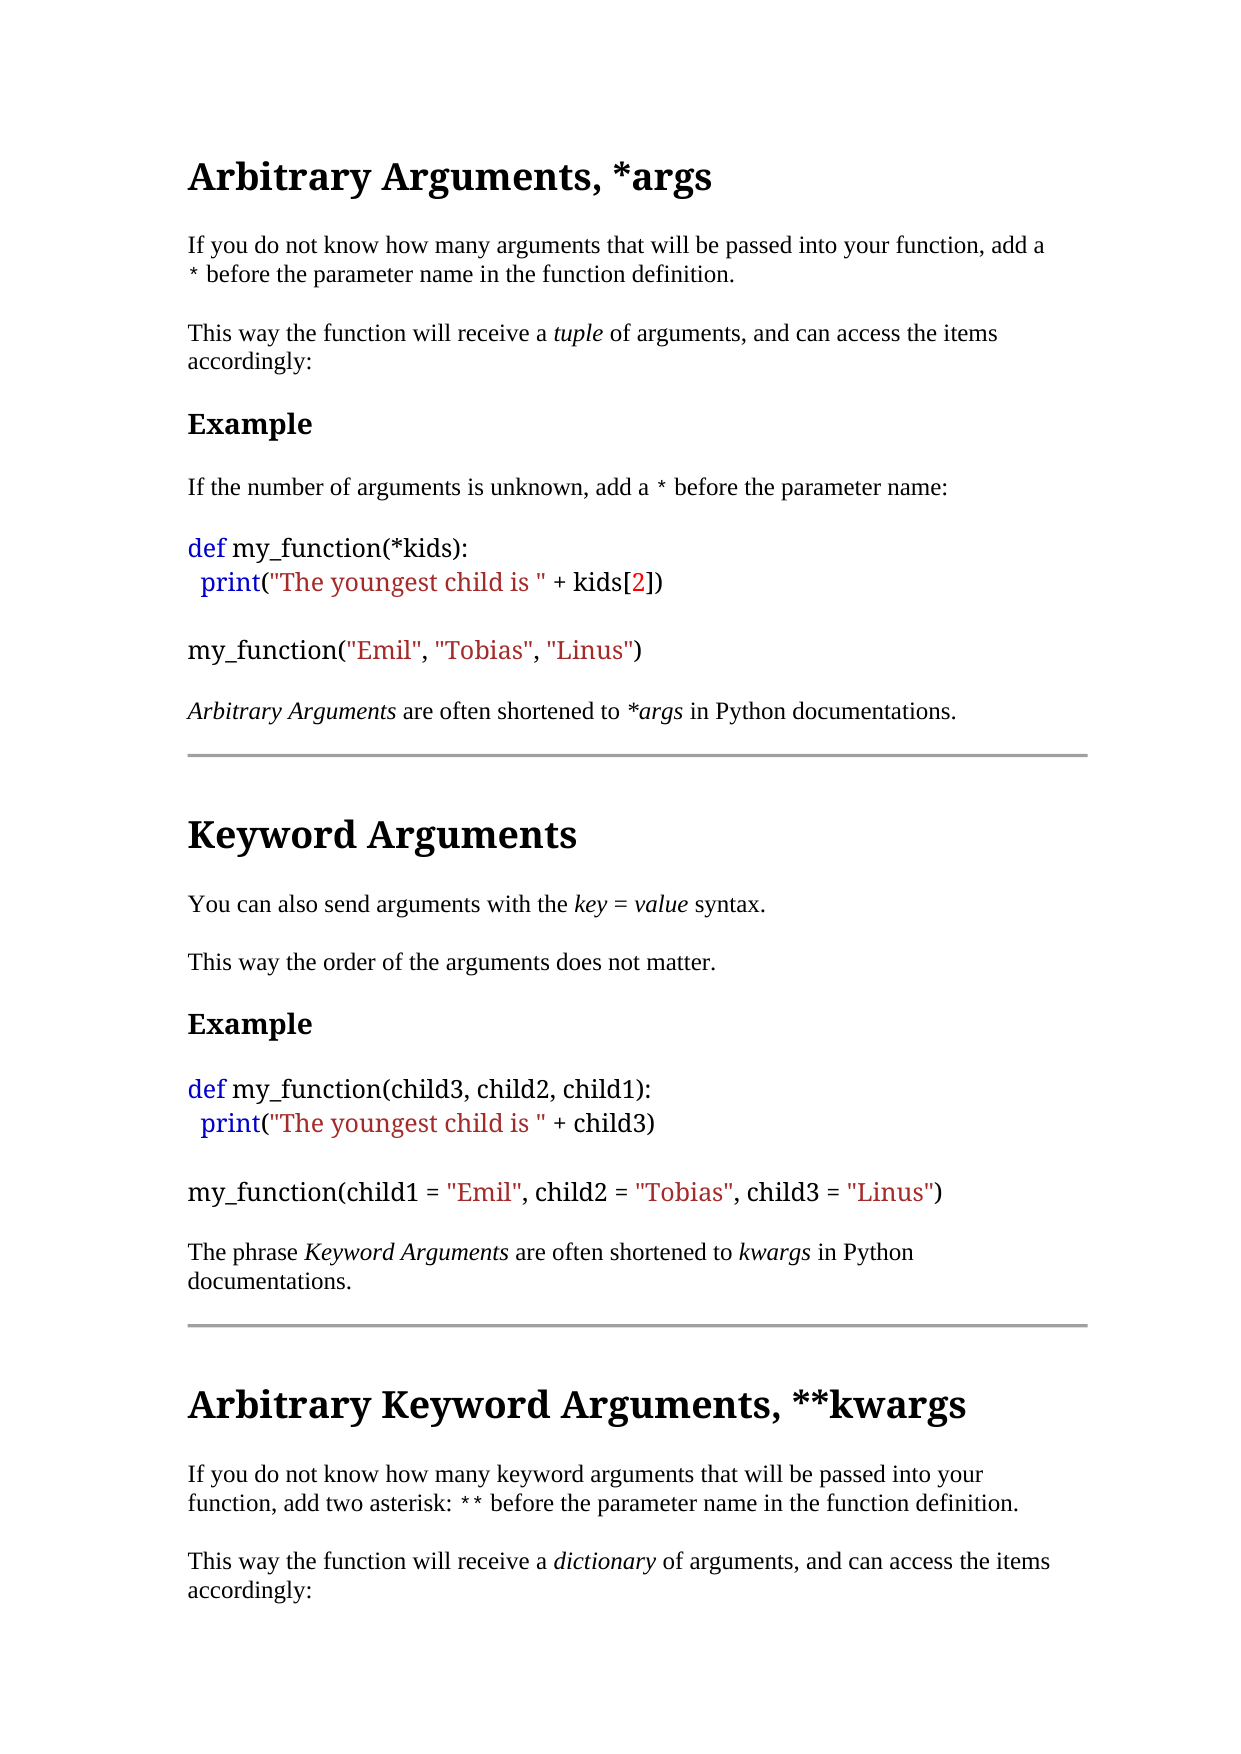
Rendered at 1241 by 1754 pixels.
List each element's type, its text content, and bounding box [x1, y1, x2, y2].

text If you do not know how many keyword arguments that will be passed into your function, add two asterisk: ** before the parameter name in the function definition. [187, 1459, 1053, 1517]
text def my_function(*kids): print("The youngest child is " + kids[2]) my_function("Emil", "Tobias", "Linus") [187, 531, 1053, 667]
text The phrase Keyword Arguments are often shortened to kwargs in Python documentations. [187, 1237, 1053, 1295]
subtitle Example [187, 404, 1053, 443]
text This way the function will receive a tuple of arguments, and can access the items accordingly: [187, 318, 1053, 375]
text def my_function(child3, child2, child1): print("The youngest child is " + child3) my_function(child1 = "Emil", child2 = "Tobias", child3 = "Linus") [187, 1072, 1053, 1208]
subtitle Keyword Arguments [187, 808, 1053, 859]
subtitle Arbitrary Keyword Arguments, **kwargs [187, 1379, 1053, 1430]
text You can also send arguments with the key = value syntax. [187, 889, 1053, 917]
text If you do not know how many arguments that will be passed into your function, add a * before the parameter name in the function definition. [187, 230, 1053, 288]
text This way the order of the arguments does not matter. [187, 947, 1053, 975]
text Arbitrary Arguments are often shortened to *args in Python documentations. [187, 696, 1053, 725]
text If the number of arguments is unknown, add a * before the parameter name: [187, 472, 1053, 501]
subtitle Example [187, 1004, 1053, 1043]
text This way the function will receive a dictionary of arguments, and can access the items accordingly: [187, 1546, 1053, 1604]
subtitle Arbitrary Arguments, *args [187, 150, 1053, 201]
